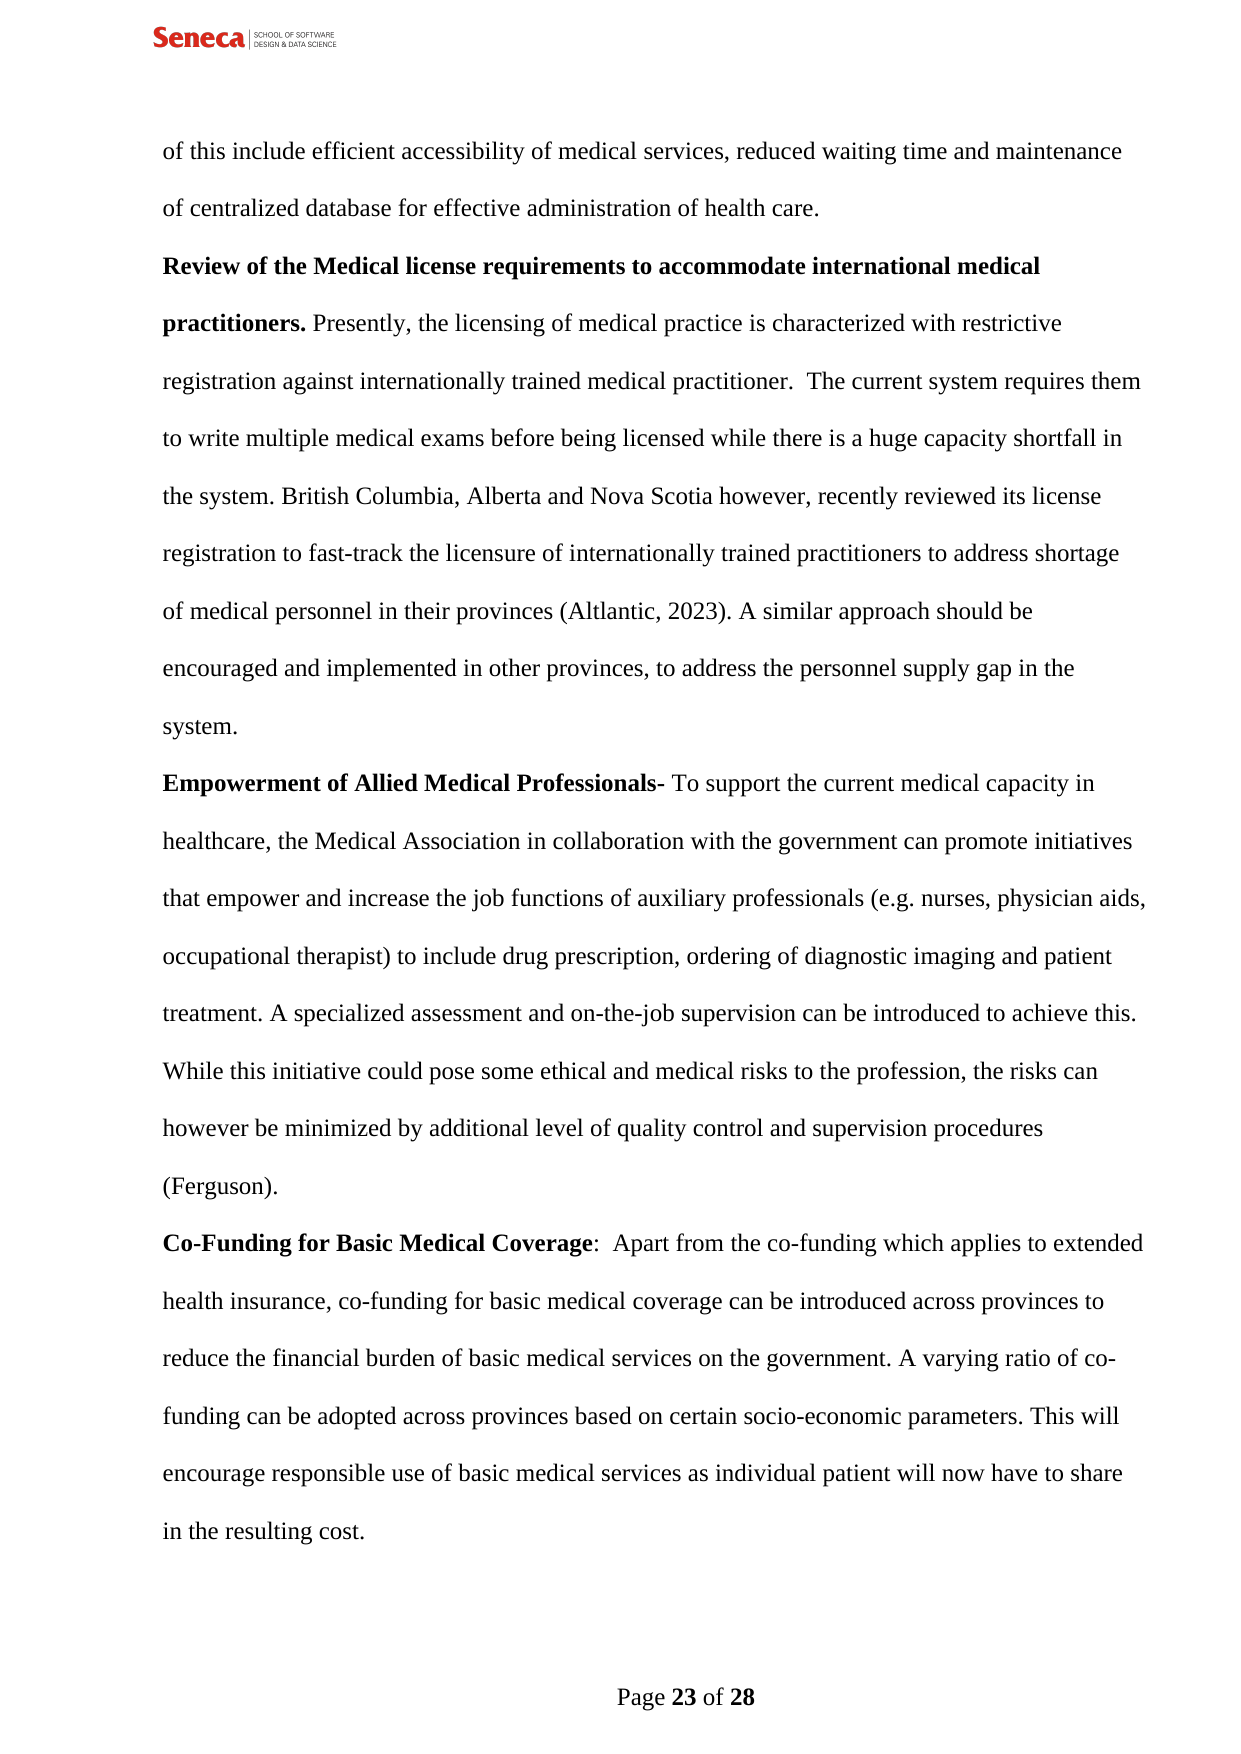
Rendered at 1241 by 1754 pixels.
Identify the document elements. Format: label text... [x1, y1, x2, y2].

text Review of the Medical license requirements to accommodate international medical practitioners. Presently, the licensing of medical practice is characterized with restrictive registration against internationally trained medical practitioner. The current system requires them to write multiple medical exams before being licensed while there is a huge capacity shortfall in the system. British Columbia, Alberta and Nova Scotia however, recently reviewed its license registration to fast-track the licensure of internationally trained practitioners to address shortage of medical personnel in their provinces (Altlantic, 2023). A similar approach should be encouraged and implemented in other provinces, to address the personnel supply gap in the system. [162, 251, 1146, 739]
picture [150, 23, 339, 53]
text Co-Funding for Basic Medical Coverage: Apart from the co-funding which applies to extended health insurance, co-funding for basic medical coverage can be introduced across provinces to reduce the financial burden of basic medical services on the government. A varying ratio of co-funding can be adopted across provinces based on certain socio-economic parameters. This will encourage responsible use of basic medical services as individual patient will now have to share in the resulting cost. [162, 1228, 1146, 1544]
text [162, 136, 1146, 222]
text Empowerment of Allied Medical Professionals- To support the current medical capacity in healthcare, the Medical Association in collaboration with the government can promote initiatives that empower and increase the job functions of auxiliary professionals (e.g. nurses, physician aids, occupational therapist) to include drug prescription, ordering of diagnostic imaging and patient treatment. A specialized assessment and on-the-job supervision can be introduced to achieve this. While this initiative could pose some ethical and medical risks to the profession, the risks can however be minimized by additional level of quality control and supervision procedures. [162, 768, 1146, 1199]
